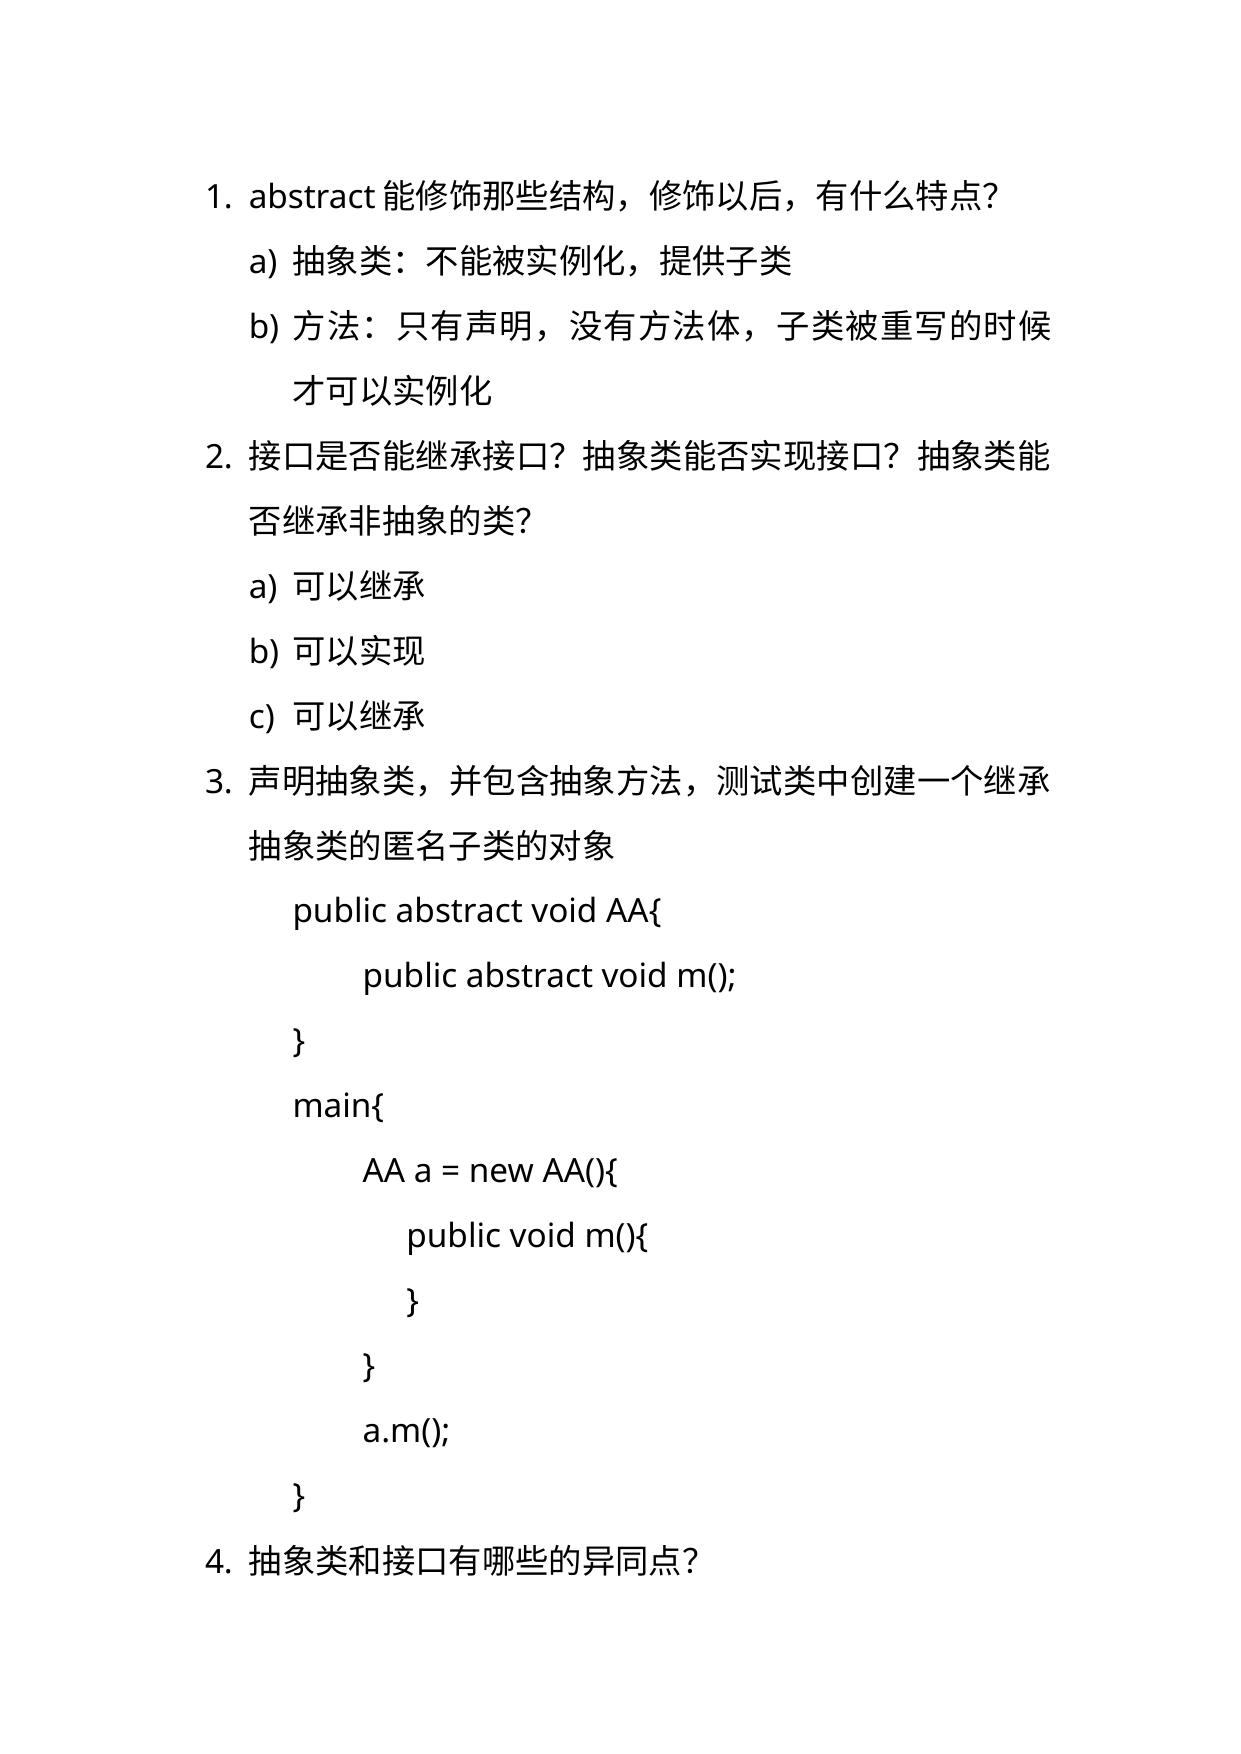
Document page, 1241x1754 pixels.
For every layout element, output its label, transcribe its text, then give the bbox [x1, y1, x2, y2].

list abstract能修饰那些结构，修饰以后，有什么特点？ [205, 162, 1053, 227]
list 可以实现 [248, 617, 1053, 682]
list a.m(); [336, 1397, 1053, 1462]
list AA a = new AA(){ [292, 1137, 1053, 1202]
list } [292, 1462, 1053, 1527]
list public abstract void AA{ [292, 877, 1053, 942]
list } [292, 1007, 1053, 1072]
list 可以继承 [248, 682, 1053, 747]
list main{ [292, 1072, 1053, 1137]
list 接口是否能继承接口？抽象类能否实现接口？抽象类能否继承非抽象的类？ [205, 422, 1053, 552]
list } [380, 1267, 1053, 1332]
list 声明抽象类，并包含抽象方法，测试类中创建一个继承抽象类的匿名子类的对象 [205, 747, 1053, 877]
list } [336, 1332, 1053, 1397]
list 抽象类和接口有哪些的异同点？ [205, 1527, 1053, 1592]
list 可以继承 [248, 552, 1053, 617]
list 方法：只有声明，没有方法体，子类被重写的时候才可以实例化 [248, 292, 1053, 422]
list public abstract void m(); [292, 942, 1053, 1007]
list 抽象类：不能被实例化，提供子类 [248, 227, 1053, 292]
list public void m(){ [380, 1202, 1053, 1267]
